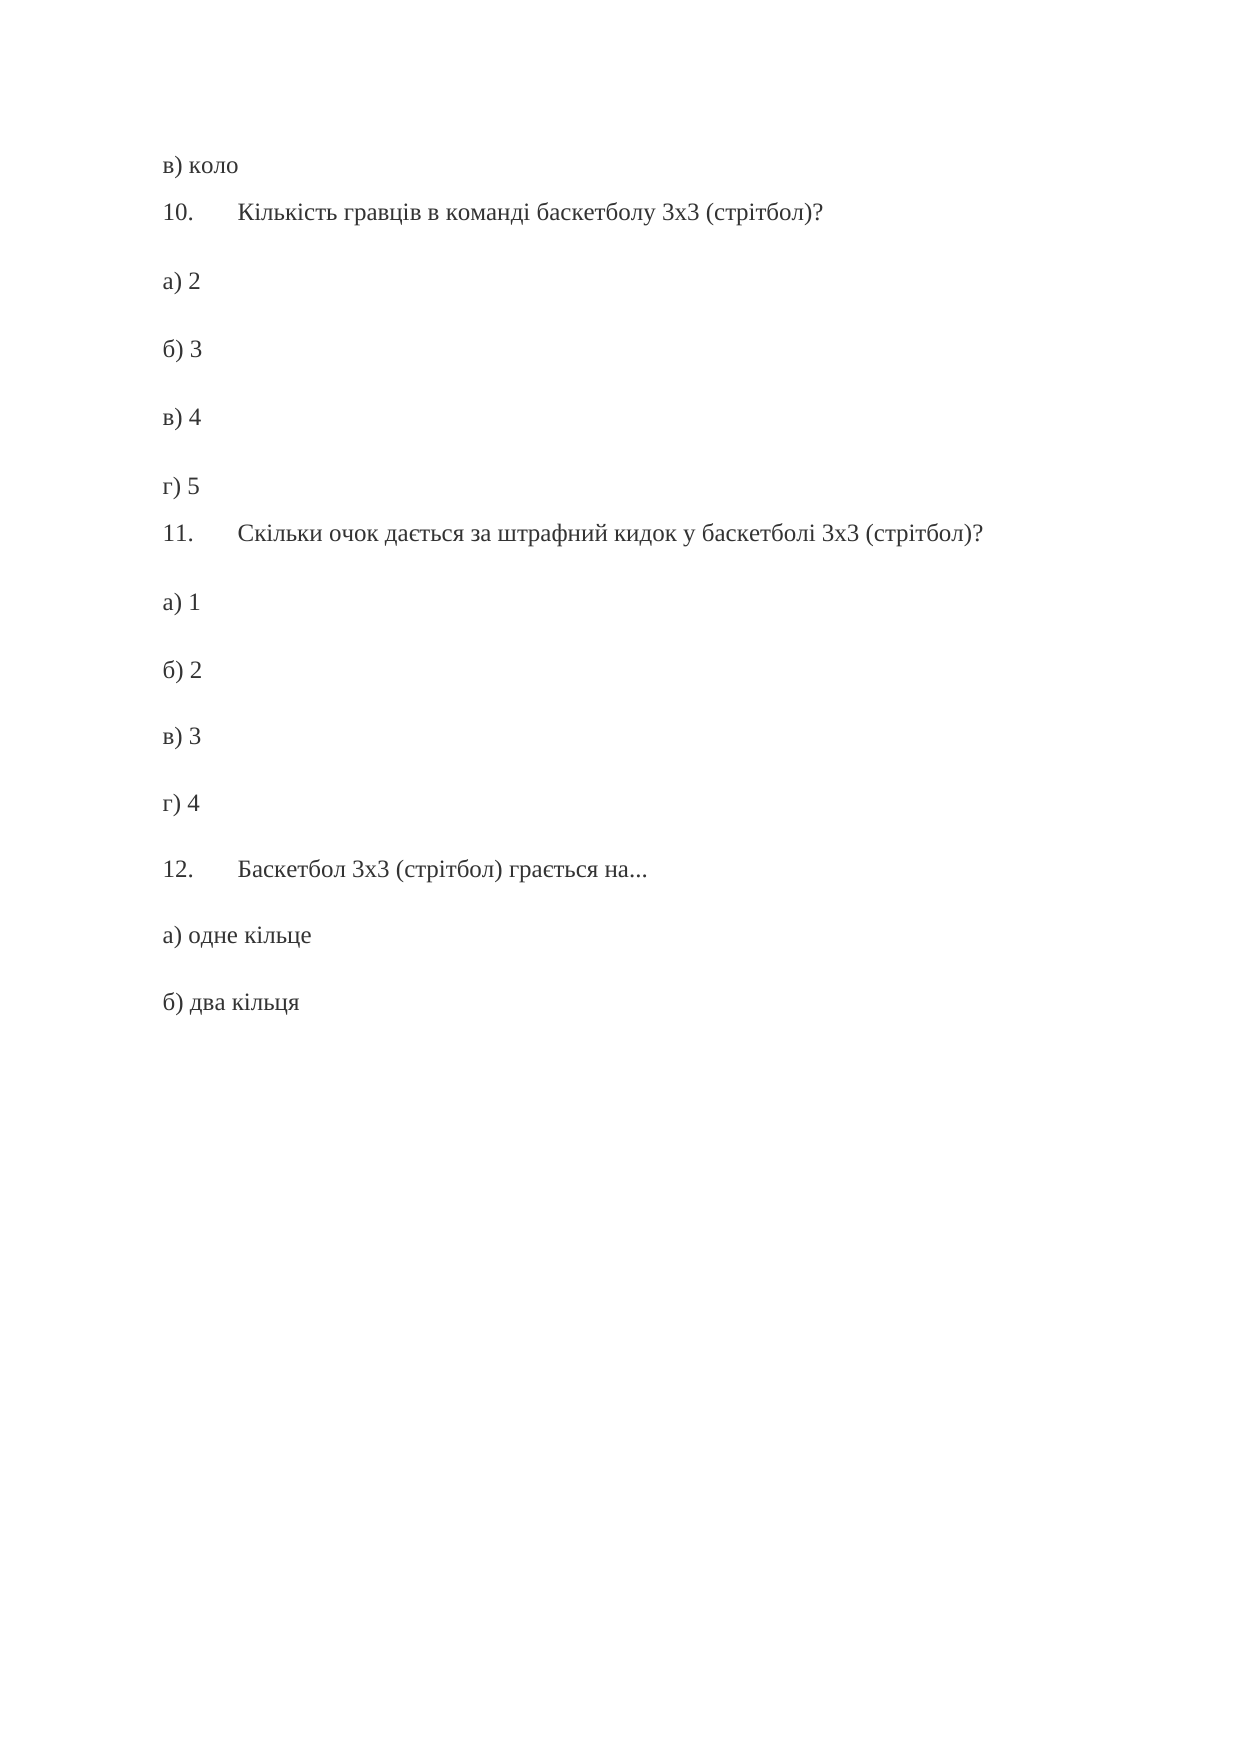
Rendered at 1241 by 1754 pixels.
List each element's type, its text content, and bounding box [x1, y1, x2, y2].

text в) 4 [162, 402, 1167, 431]
list Кількість гравців в команді баскетболу 3х3 (стрітбол)? [162, 197, 1167, 226]
text г) 5 [162, 471, 1167, 499]
text б) 3 [162, 334, 1167, 363]
text в) коло [162, 150, 1167, 179]
text б) два кільця [162, 987, 1167, 1016]
list Баскетбол 3х3 (стрітбол) грається на... [162, 854, 1167, 883]
text в) 3 [162, 721, 1167, 750]
text а) 2 [162, 266, 1167, 294]
text а) 1 [162, 587, 1167, 615]
text б) 2 [162, 655, 1167, 684]
text г) 4 [162, 788, 1167, 816]
list Скільки очок дається за штрафний кидок у баскетболі 3х3 (стрітбол)? [162, 518, 1167, 547]
text а) одне кільце [162, 921, 1167, 949]
